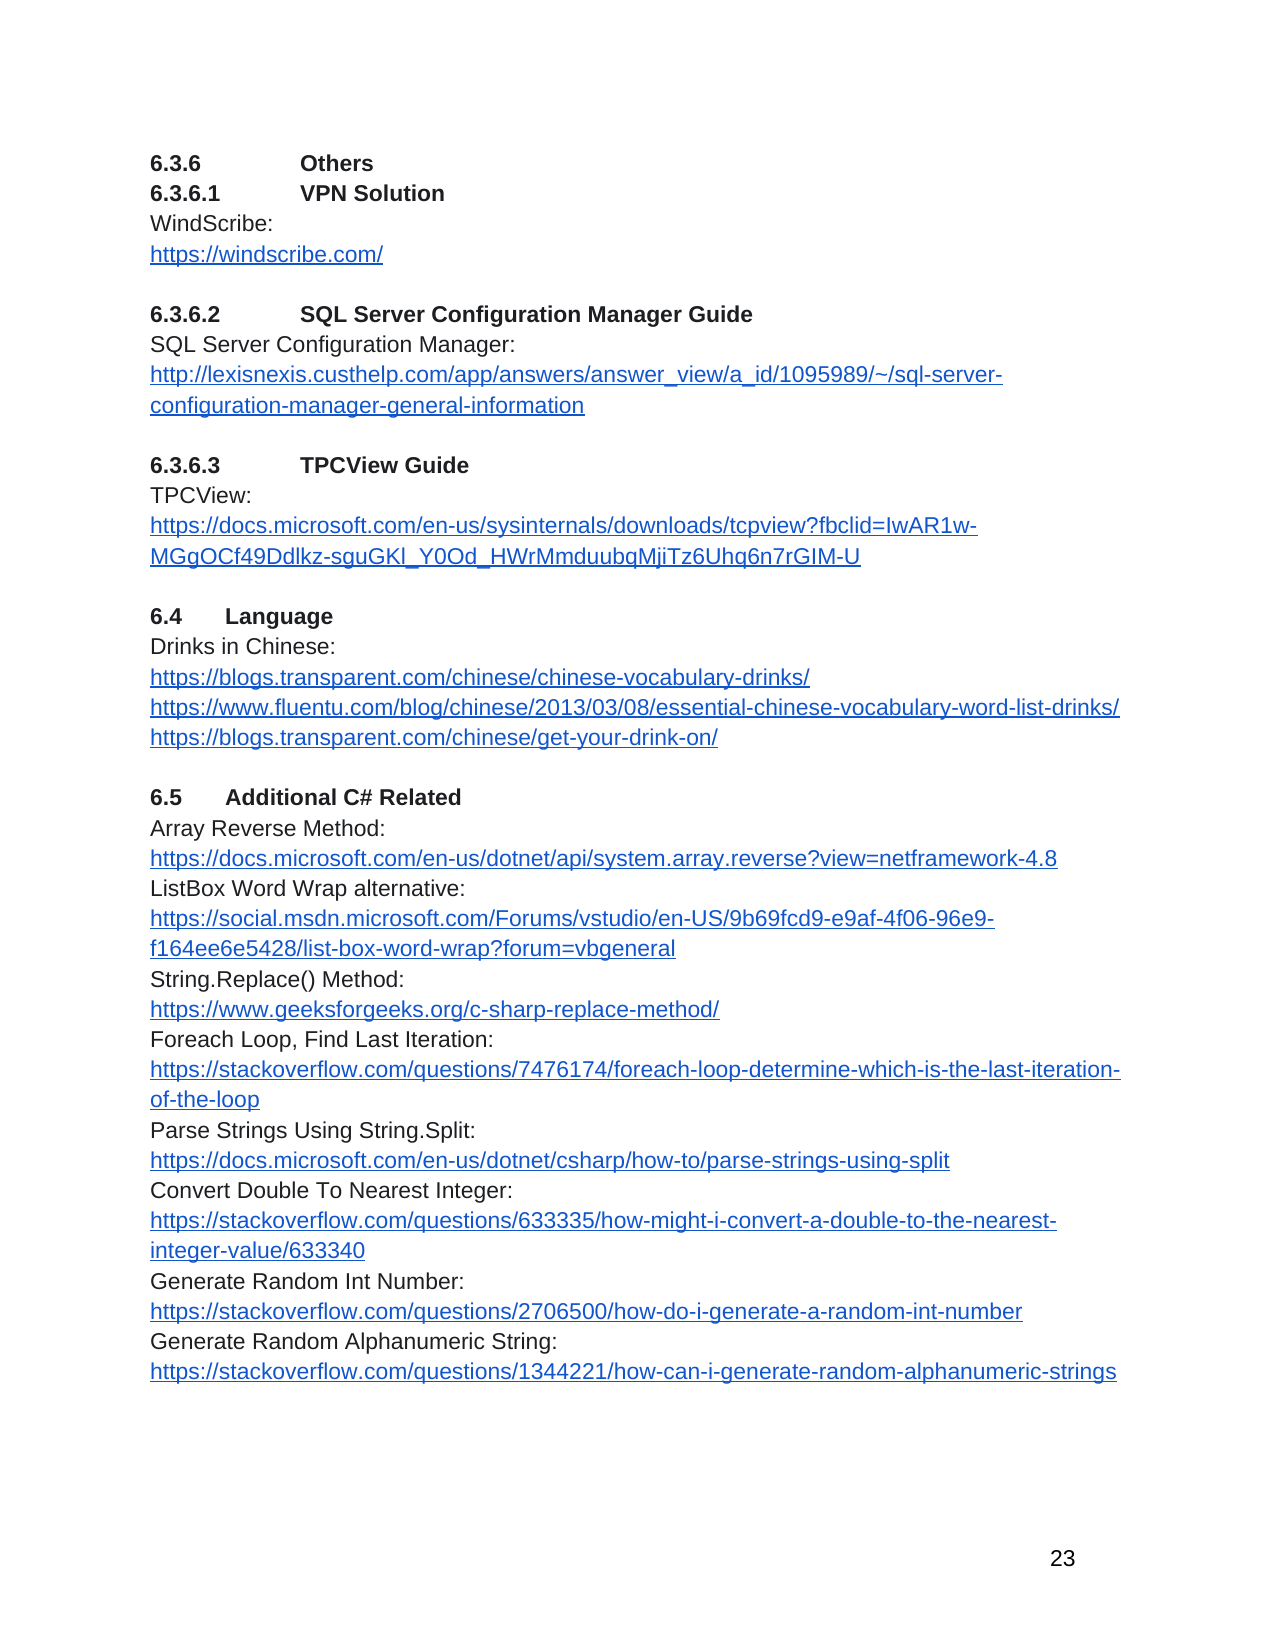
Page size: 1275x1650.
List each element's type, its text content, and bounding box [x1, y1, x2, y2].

text Parse Strings Using String.Split: [150, 1117, 1125, 1143]
text TPCView: [150, 482, 1125, 509]
text https://docs.microsoft.com/en-us/sysinternals/downloads/tcpview?fbclid=IwAR1w-MGgOCf49Ddlkz-sguGKl_Y0Od_HWrMmduubqMjiTz6Uhq6n7rGIM-U [150, 512, 1125, 569]
text http://lexisnexis.custhelp.com/app/answers/answer_view/a_id/1095989/~/sql-server-configuration-manager-general-information [150, 361, 1125, 418]
text https://stackoverflow.com/questions/633335/how-might-i-convert-a-double-to-the-nearest-integer-value/633340 [150, 1207, 1125, 1264]
text https://docs.microsoft.com/en-us/dotnet/api/system.array.reverse?view=netframework-4.8 [150, 845, 1125, 871]
text 6.3.6.1 VPN Solution [150, 180, 1125, 207]
text Generate Random Int Number: [150, 1268, 1125, 1294]
text https://windscribe.com/ [150, 241, 1125, 267]
text WindScribe: [150, 210, 1125, 237]
text https://stackoverflow.com/questions/7476174/foreach-loop-determine-which-is-the-last-iteration-of-the-loop [150, 1056, 1125, 1113]
text https://www.fluentu.com/blog/chinese/2013/03/08/essential-chinese-vocabulary-word-list-drinks/ [150, 694, 1125, 720]
text https://stackoverflow.com/questions/2706500/how-do-i-generate-a-random-int-number [150, 1298, 1125, 1324]
text 6.3.6.2 SQL Server Configuration Manager Guide [150, 301, 1125, 327]
text Generate Random Alphanumeric String: [150, 1328, 1125, 1354]
text ListBox Word Wrap alternative: [150, 875, 1125, 901]
text SQL Server Configuration Manager: [150, 331, 1125, 358]
text https://docs.microsoft.com/en-us/dotnet/csharp/how-to/parse-strings-using-split [150, 1147, 1125, 1173]
text https://blogs.transparent.com/chinese/chinese-vocabulary-drinks/ [150, 663, 1125, 690]
text 6.3.6 Others [150, 150, 1125, 176]
text Foreach Loop, Find Last Iteration: [150, 1026, 1125, 1052]
text 6.5 Additional C# Related [150, 784, 1125, 811]
text 6.3.6.3 TPCView Guide [150, 452, 1125, 478]
text Drinks in Chinese: [150, 633, 1125, 660]
text Array Reverse Method: [150, 814, 1125, 841]
text https://www.geeksforgeeks.org/c-sharp-replace-method/ [150, 996, 1125, 1022]
text Convert Double To Nearest Integer: [150, 1177, 1125, 1203]
text https://blogs.transparent.com/chinese/get-your-drink-on/ [150, 724, 1125, 750]
text 6.4 Language [150, 603, 1125, 629]
text https://stackoverflow.com/questions/1344221/how-can-i-generate-random-alphanumeric-strings [150, 1358, 1125, 1385]
text String.Replace() Method: [150, 966, 1125, 992]
text https://social.msdn.microsoft.com/Forums/vstudio/en-US/9b69fcd9-e9af-4f06-96e9-f164ee6e5428/list-box-word-wrap?forum=vbgeneral [150, 905, 1125, 962]
